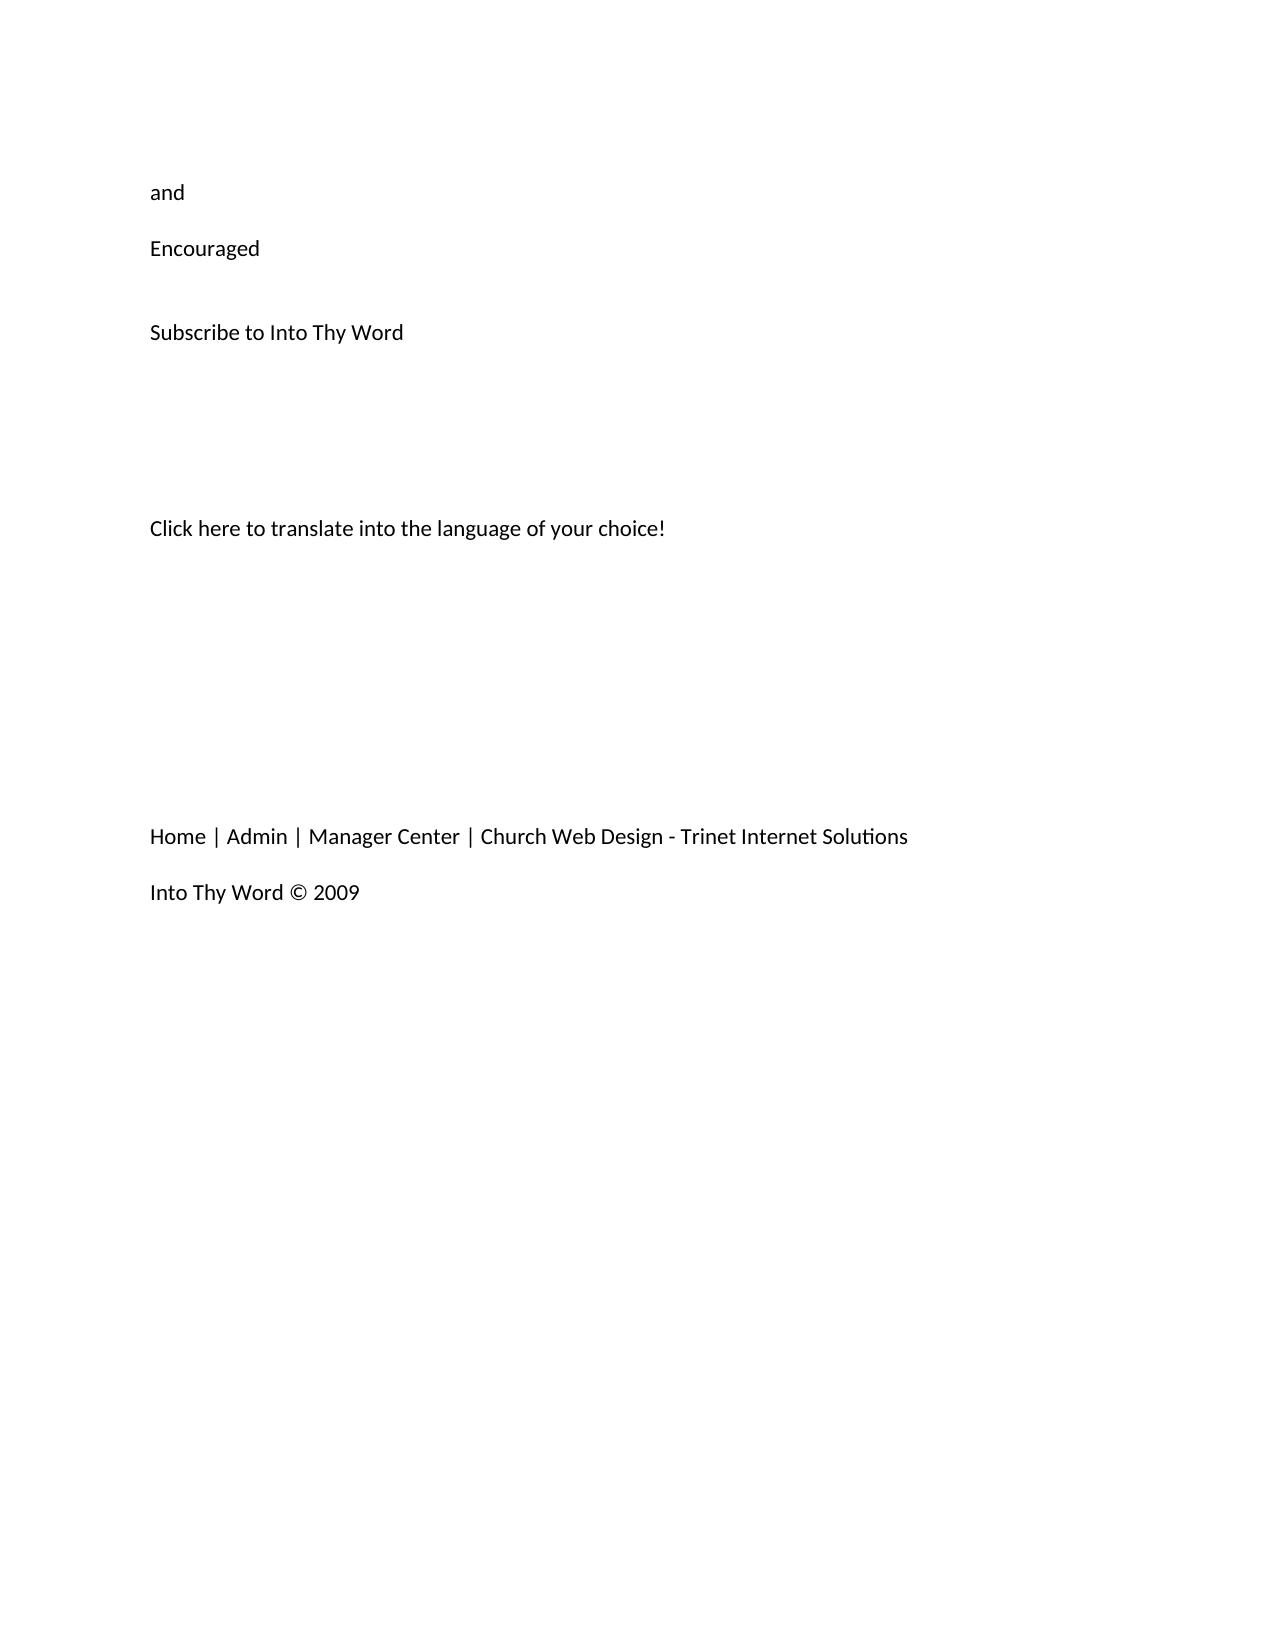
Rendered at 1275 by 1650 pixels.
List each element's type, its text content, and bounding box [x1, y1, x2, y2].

text and [150, 178, 1125, 206]
text Encouraged [150, 234, 1125, 262]
text Into Thy Word © 2009 [150, 878, 1125, 907]
text Home | Admin | Manager Center | Church Web Design - Trinet Internet Solutions [150, 822, 1125, 851]
text Subscribe to Into Thy Word [150, 318, 1125, 346]
text Click here to translate into the language of your choice! [150, 514, 1125, 542]
